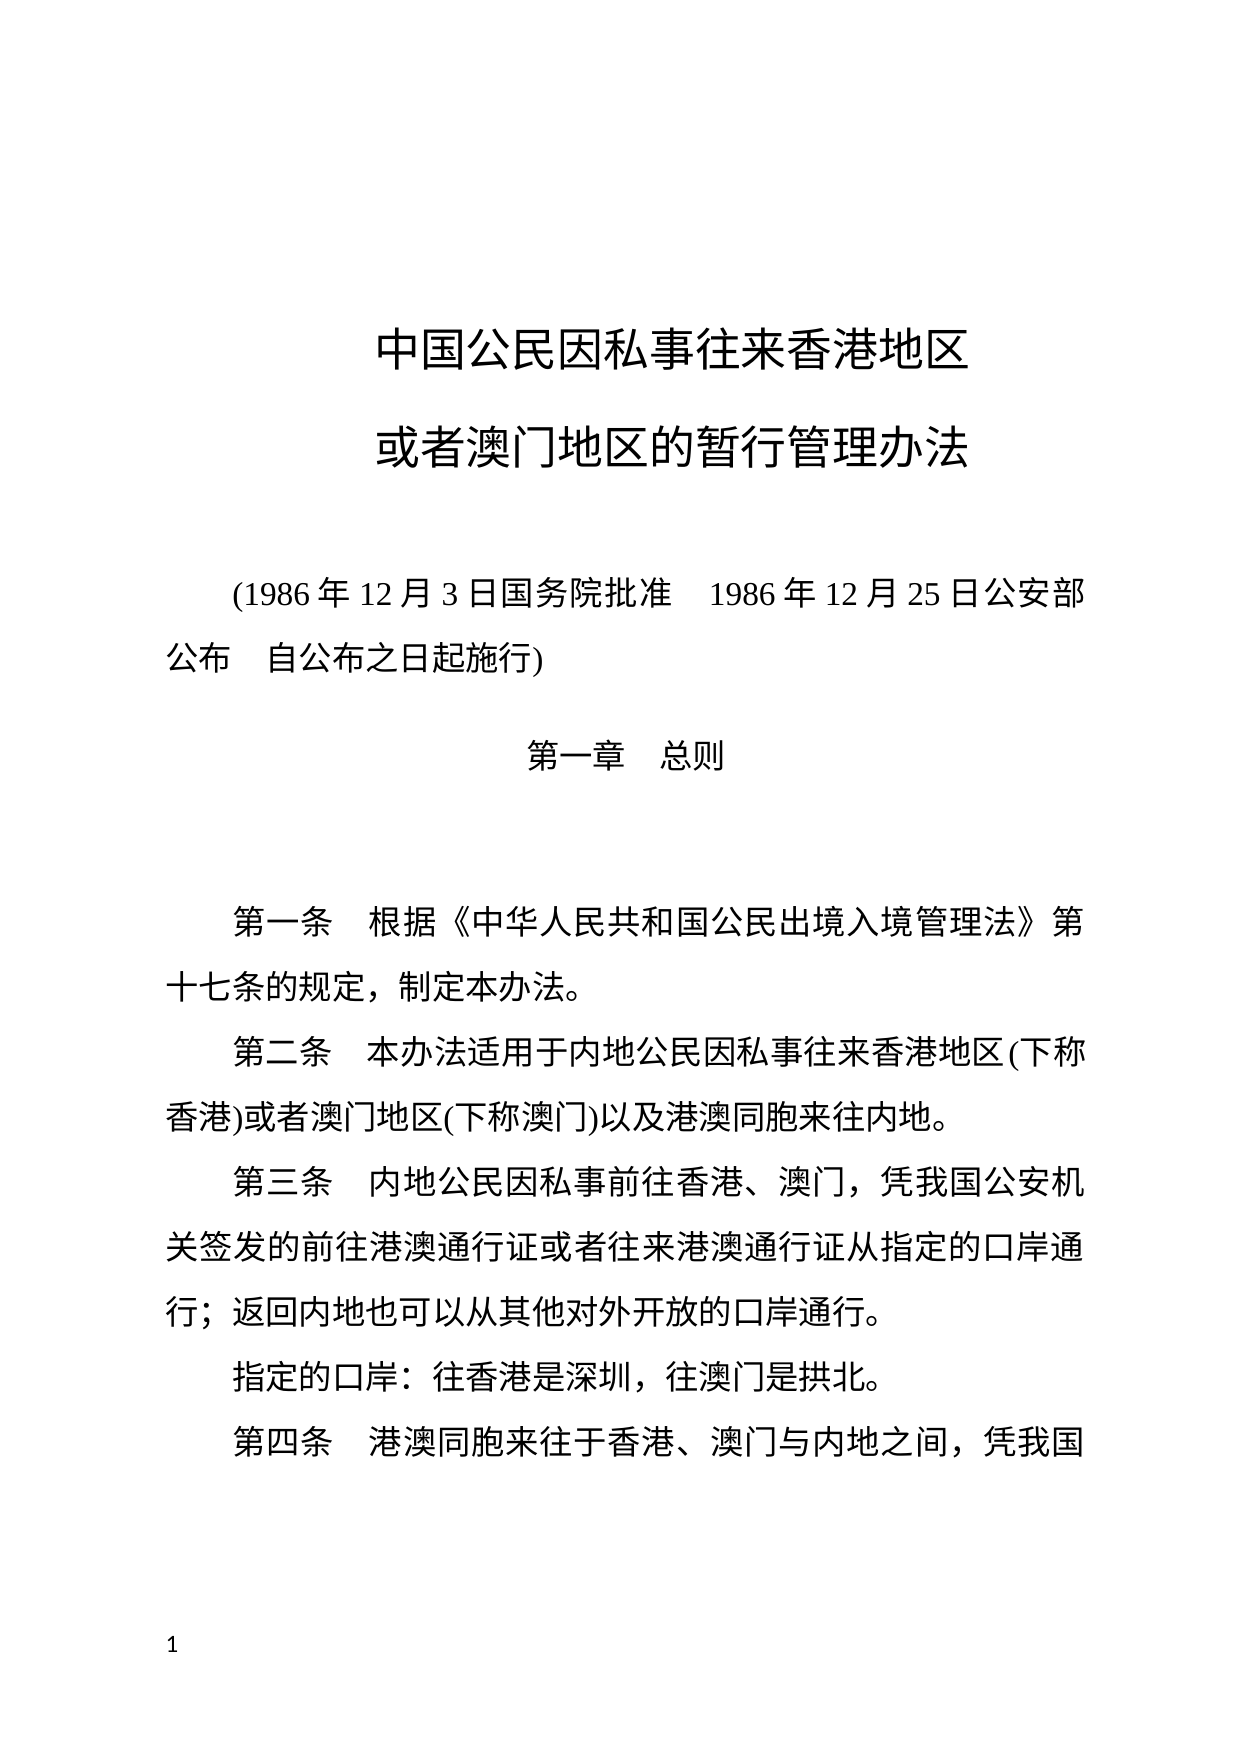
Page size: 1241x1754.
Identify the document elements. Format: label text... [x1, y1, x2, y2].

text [165, 1407, 1087, 1472]
text 第三条 内地公民因私事前往香港、澳门，凭我国公安机关签发的前往港澳通行证或者往来港澳通行证从指定的口岸通行；返回内地也可以从其他对外开放的口岸通行。 [165, 1147, 1087, 1342]
text 第二条 本办法适用于内地公民因私事往来香港地区(下称香港)或者澳门地区(下称澳门)以及港澳同胞来往内地。 [165, 1017, 1087, 1147]
text 指定的口岸：往香港是深圳，往澳门是拱北。 [165, 1342, 1087, 1407]
text 或者澳门地区的暂行管理办法 [165, 395, 1087, 493]
text 中国公民因私事往来香港地区 [165, 298, 1087, 395]
text 第一条 根据《中华人民共和国公民出境入境管理法》第十七条的规定，制定本办法。 [165, 887, 1087, 1017]
text (1986年12月3日国务院批准 1986年12月25日公安部公布 自公布之日起施行) [165, 558, 1087, 688]
subtitle 第一章 总则 [165, 721, 1087, 786]
